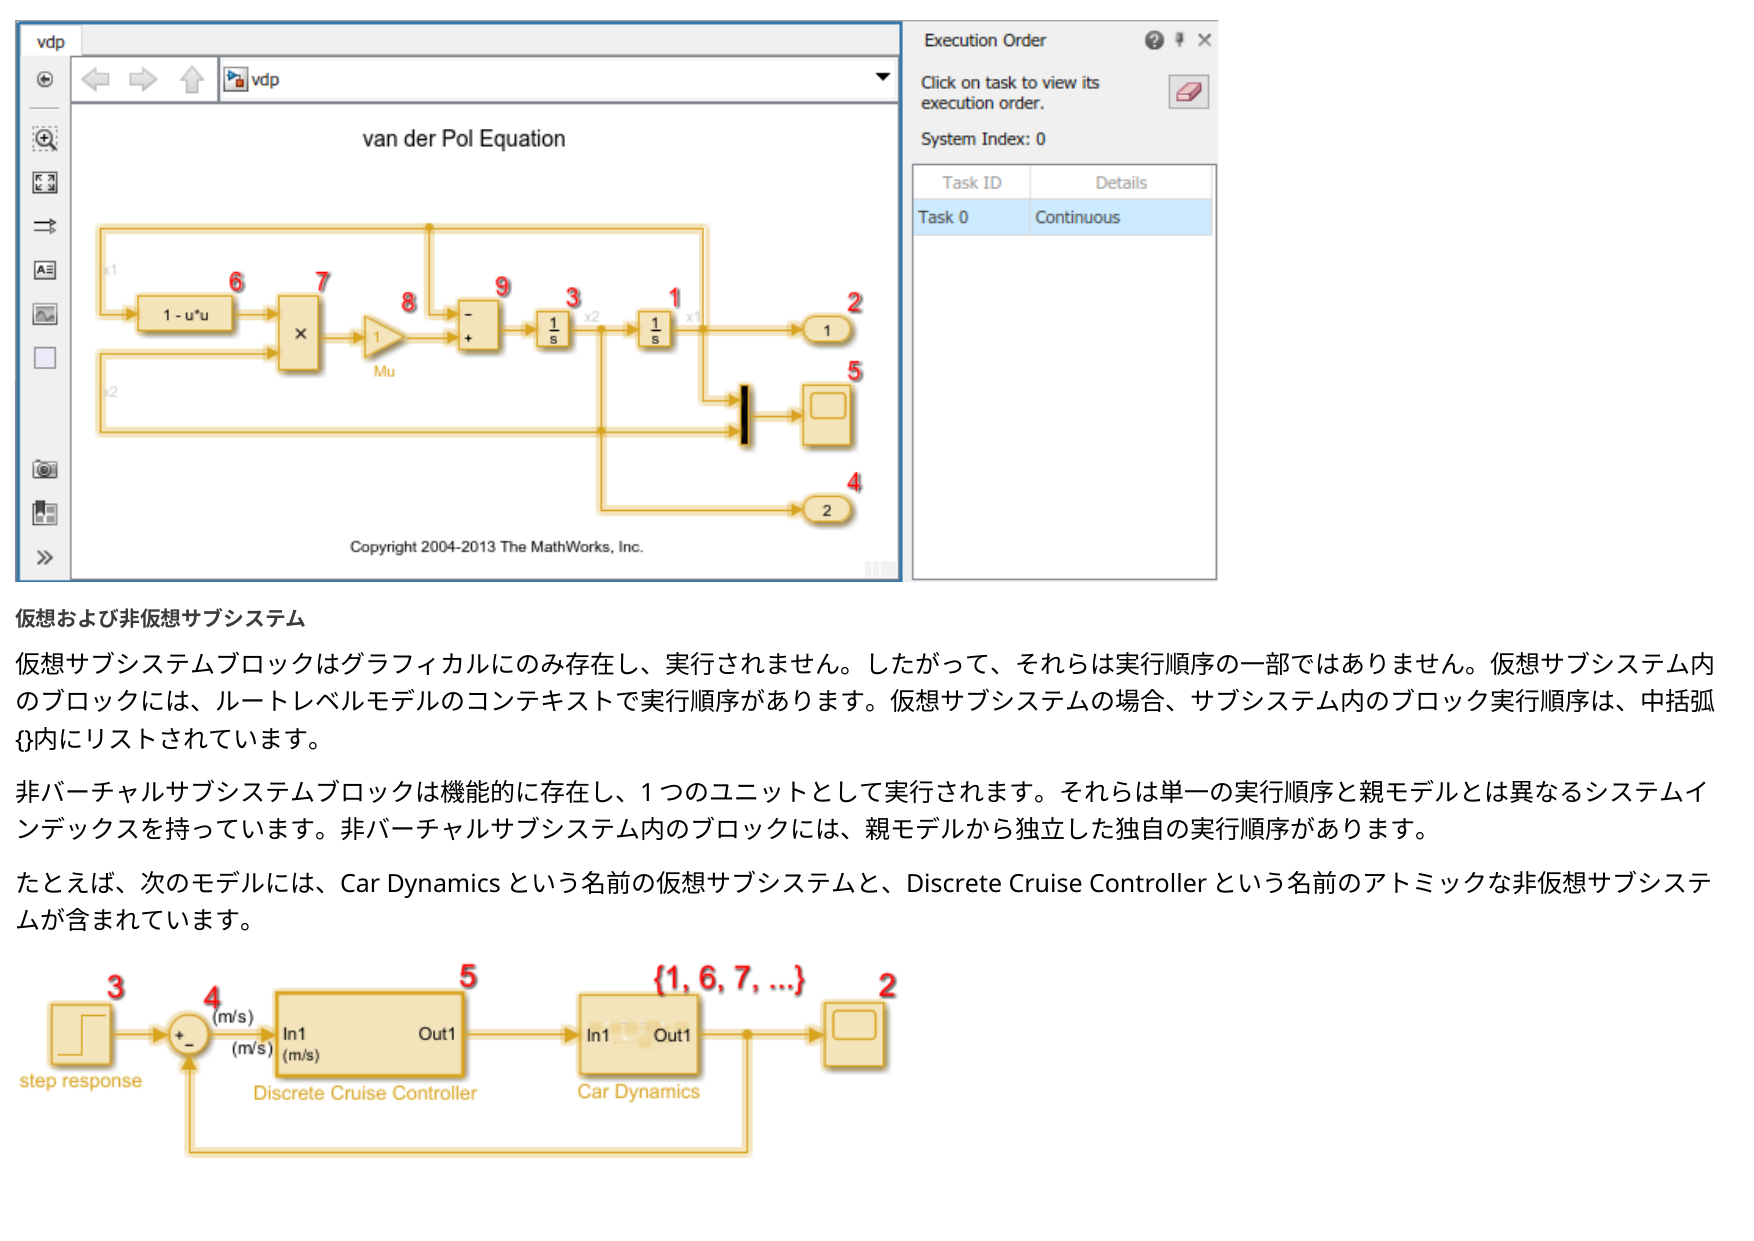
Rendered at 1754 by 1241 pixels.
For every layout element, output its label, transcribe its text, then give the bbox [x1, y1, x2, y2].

picture [14, 953, 908, 1174]
text 非バーチャルサブシステムブロックは機能的に存在し、1つのユニットとして実行されます。それらは単一の実行順序と親モデルとは異なるシステムインデックスを持っています。非バーチャルサブシステム内のブロックには、親モデルから独立した独自の実行順序があります。 [15, 772, 1728, 847]
text 仮想サブシステムブロックはグラフィカルにのみ存在し、実行されません。したがって、それらは実行順序の一部ではありません。仮想サブシステム内のブロックには、ルートレベルモデルのコンテキストで実行順序があります。仮想サブシステムの場合、サブシステム内のブロック実行順序は、中括弧{}内にリストされています。 [15, 644, 1728, 756]
text たとえば、次のモデルには、Car Dynamicsという名前の仮想サブシステムと、Discrete Cruise Controllerという名前のアトミックな非仮想サブシステムが含まれています。 [15, 862, 1728, 937]
picture [14, 20, 1219, 582]
text 仮想および非仮想サブシステム [15, 598, 1728, 636]
